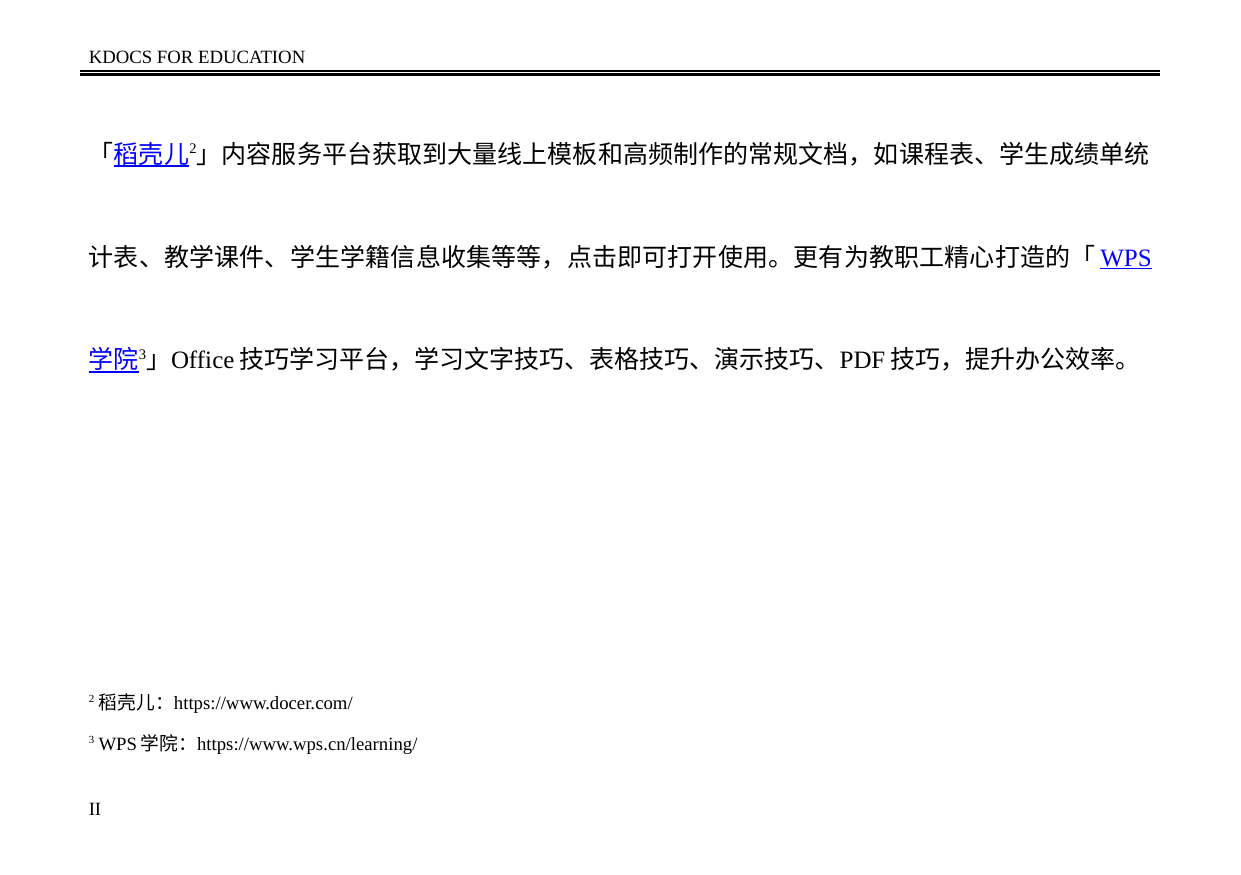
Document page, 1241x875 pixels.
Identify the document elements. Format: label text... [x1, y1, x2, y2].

text 教职工可以从「金山文档教育版」新建页面和「稻壳儿」内容服务平台获取到大量线上模板和高频制作的常规文档，如课程表、学生成绩单统计表、教学课件、学生学籍信息收集等等，点击即可打开使用。更有为教职工精心打造的「WPS学院」Office技巧学习平台，学习文字技巧、表格技巧、演示技巧、PDF技巧，提升办公效率。 [88, 118, 1152, 392]
